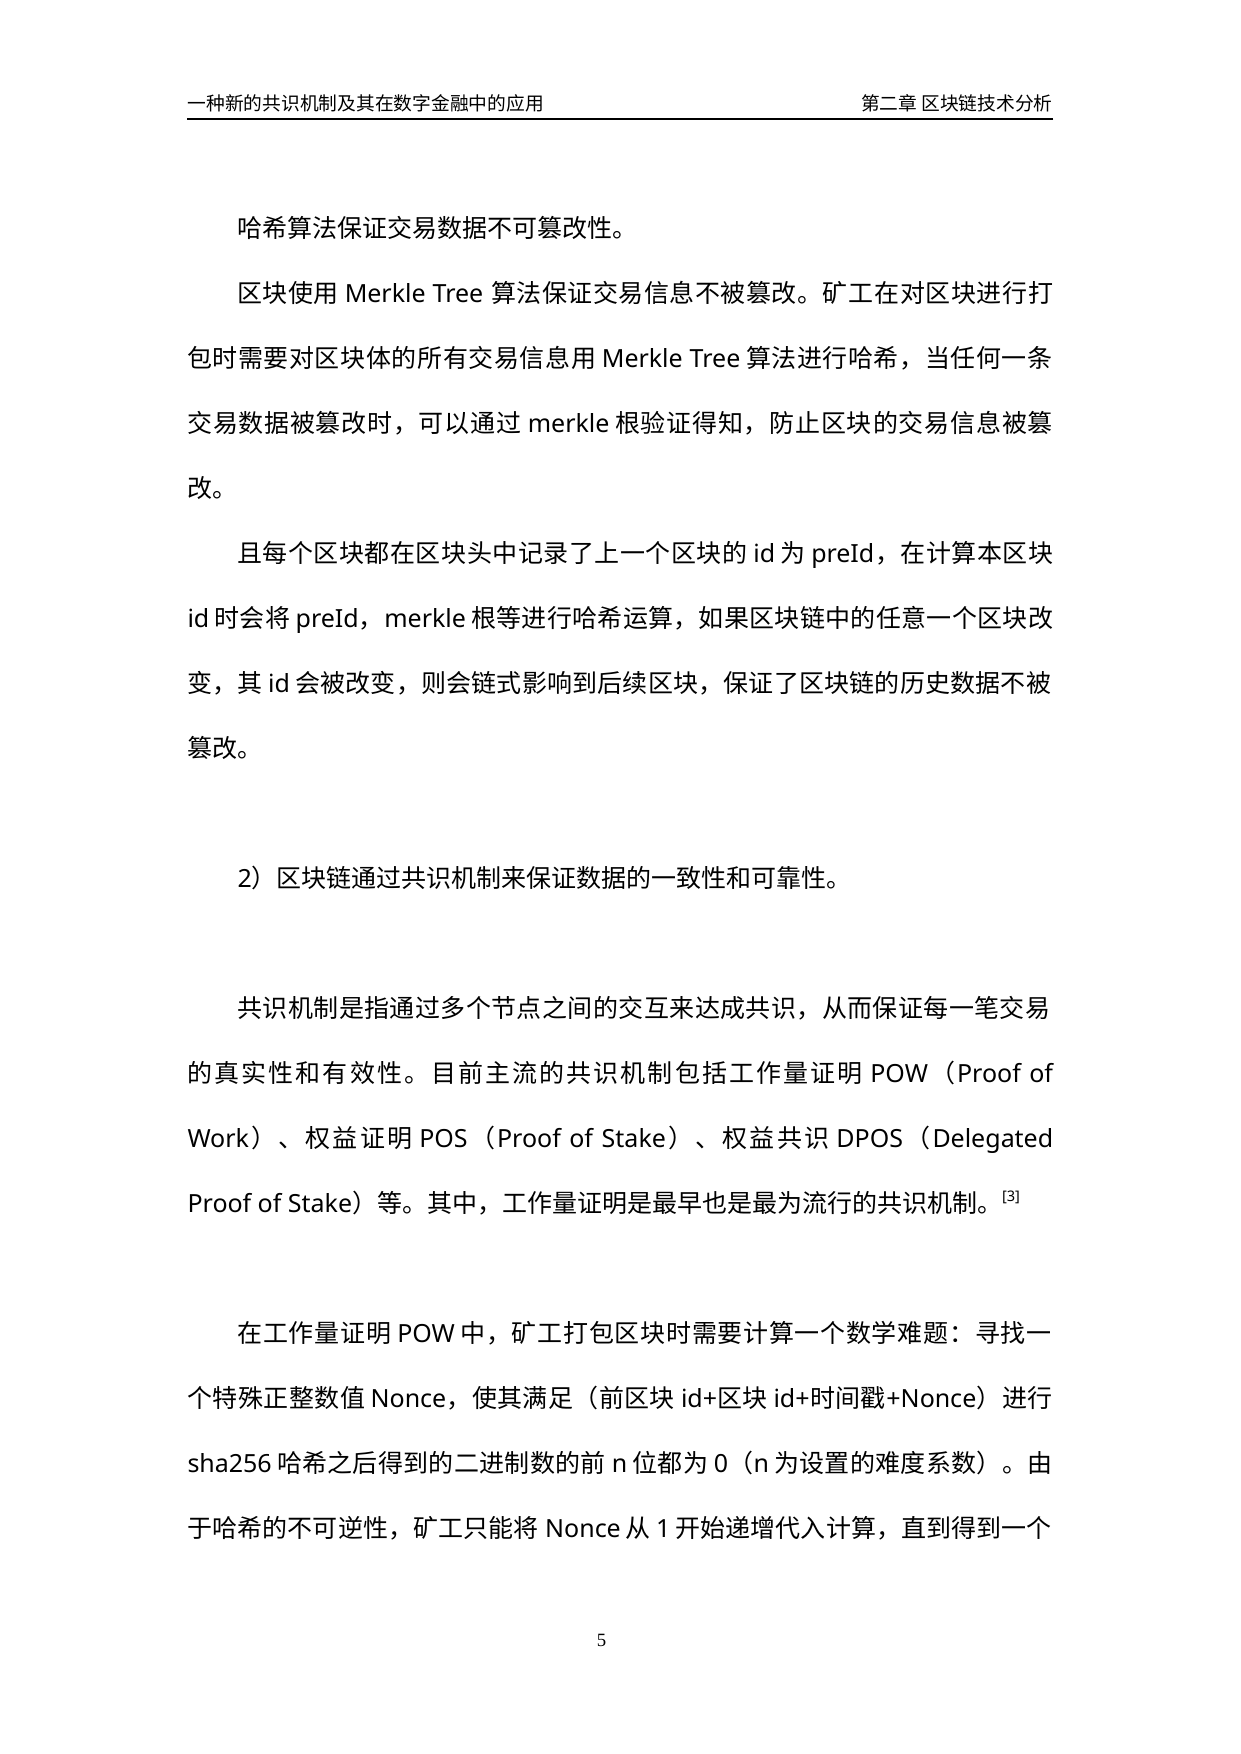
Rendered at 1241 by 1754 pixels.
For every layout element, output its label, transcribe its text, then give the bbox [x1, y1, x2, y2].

list 哈希算法保证交易数据不可篡改性。 [187, 194, 1053, 259]
list 区块使用Merkle Tree 算法保证交易信息不被篡改。矿工在对区块进行打包时需要对区块体的所有交易信息用Merkle Tree算法进行哈希，当任何一条交易数据被篡改时，可以通过merkle根验证得知，防止区块的交易信息被篡改。 [187, 259, 1053, 519]
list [187, 1299, 1053, 1559]
list 共识机制是指通过多个节点之间的交互来达成共识，从而保证每一笔交易的真实性和有效性。目前主流的共识机制包括工作量证明POW（Proof of Work）、权益证明POS（Proof of Stake）、权益共识DPOS（Delegated Proof of Stake）等。其中，工作量证明是最早也是最为流行的共识机制。[3] [187, 974, 1053, 1234]
list 且每个区块都在区块头中记录了上一个区块的id为preId，在计算本区块id时会将preId，merkle根等进行哈希运算，如果区块链中的任意一个区块改变，其id会被改变，则会链式影响到后续区块，保证了区块链的历史数据不被篡改。 [187, 519, 1053, 779]
list 区块链通过共识机制来保证数据的一致性和可靠性。 [187, 844, 1053, 909]
